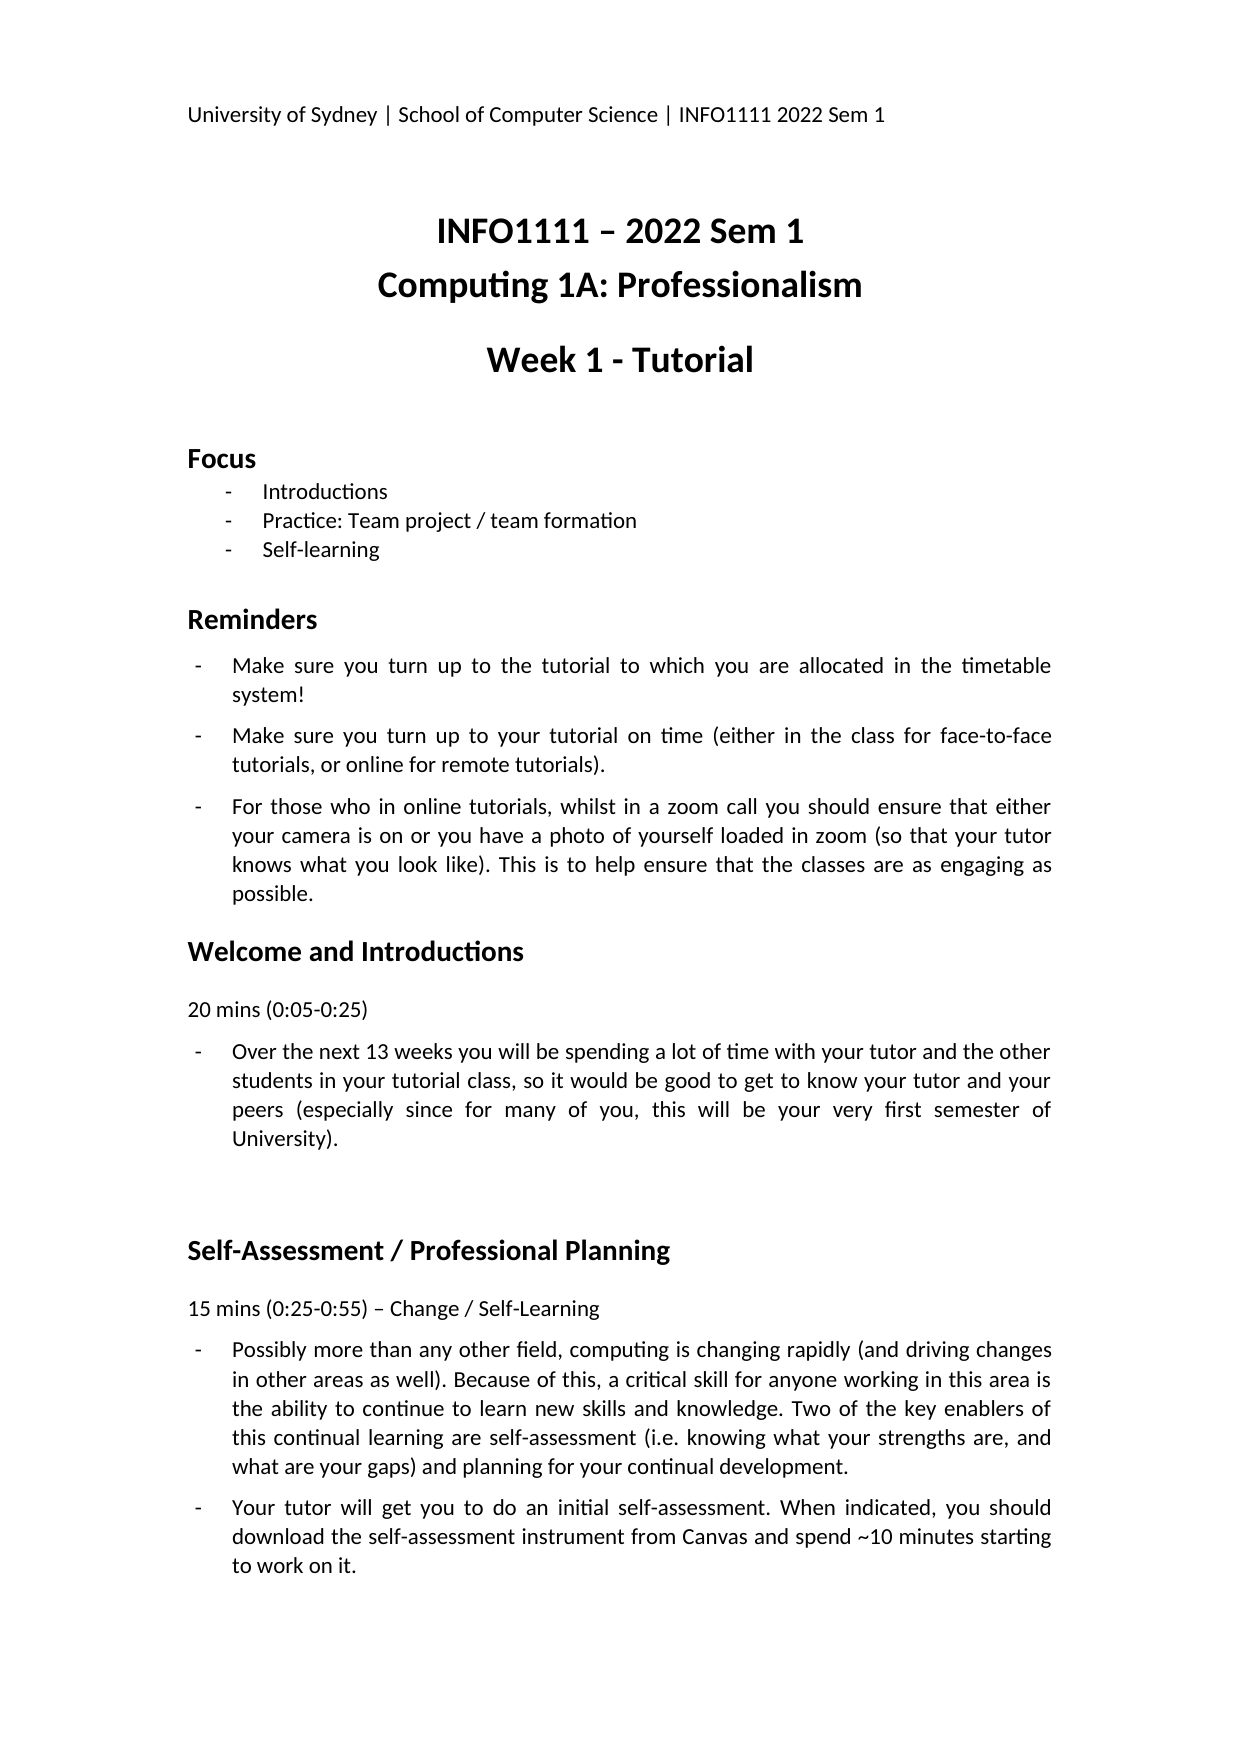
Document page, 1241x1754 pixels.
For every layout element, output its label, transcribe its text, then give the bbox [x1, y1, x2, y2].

text INFO1111 – 2022 Sem 1 [187, 207, 1053, 253]
list Introductions [225, 477, 1053, 505]
text Reminders [187, 601, 1053, 637]
list Self-learning [225, 535, 1053, 563]
text Make sure you turn up to the tutorial to which you are allocated in the timetable system! [194, 651, 1053, 708]
text Computing 1A: Professionalism [187, 261, 1053, 307]
text Over the next 13 weeks you will be spending a lot of time with your tutor and the other students in your tutorial class, so it would be good to get to know your tutor and your peers (especially since for many of you, this will be your very first semester of University). [194, 1037, 1053, 1152]
text For those who in online tutorials, whilst in a zoom call you should ensure that either your camera is on or you have a photo of yourself loaded in zoom (so that your tutor knows what you look like). This is to help ensure that the classes are as engaging as possible. [194, 792, 1053, 907]
text Week 1 - Tutorial [187, 336, 1053, 382]
text Welcome and Introductions [187, 933, 1053, 969]
list Practice: Team project / team formation [225, 506, 1053, 534]
text 15 mins (0:25-0:55) – Change / Self-Learning [187, 1294, 1053, 1322]
text Self-Assessment / Professional Planning [187, 1232, 1053, 1268]
text Make sure you turn up to your tutorial on time (either in the class for face-to-face tutorials, or online for remote tutorials). [194, 721, 1053, 778]
text Possibly more than any other field, computing is changing rapidly (and driving changes in other areas as well). Because of this, a critical skill for anyone working in this area is the ability to continue to learn new skills and knowledge. Two of the key enablers of this continual learning are self-assessment (i.e. knowing what your strengths are, and what are your gaps) and planning for your continual development. [194, 1336, 1053, 1480]
text Focus [187, 440, 1053, 476]
text 20 mins (0:05-0:25) [187, 995, 1053, 1023]
text Your tutor will get you to do an initial self-assessment. When indicated, you should download the self-assessment instrument from Canvas and spend ~10 minutes starting to work on it. [194, 1493, 1053, 1579]
